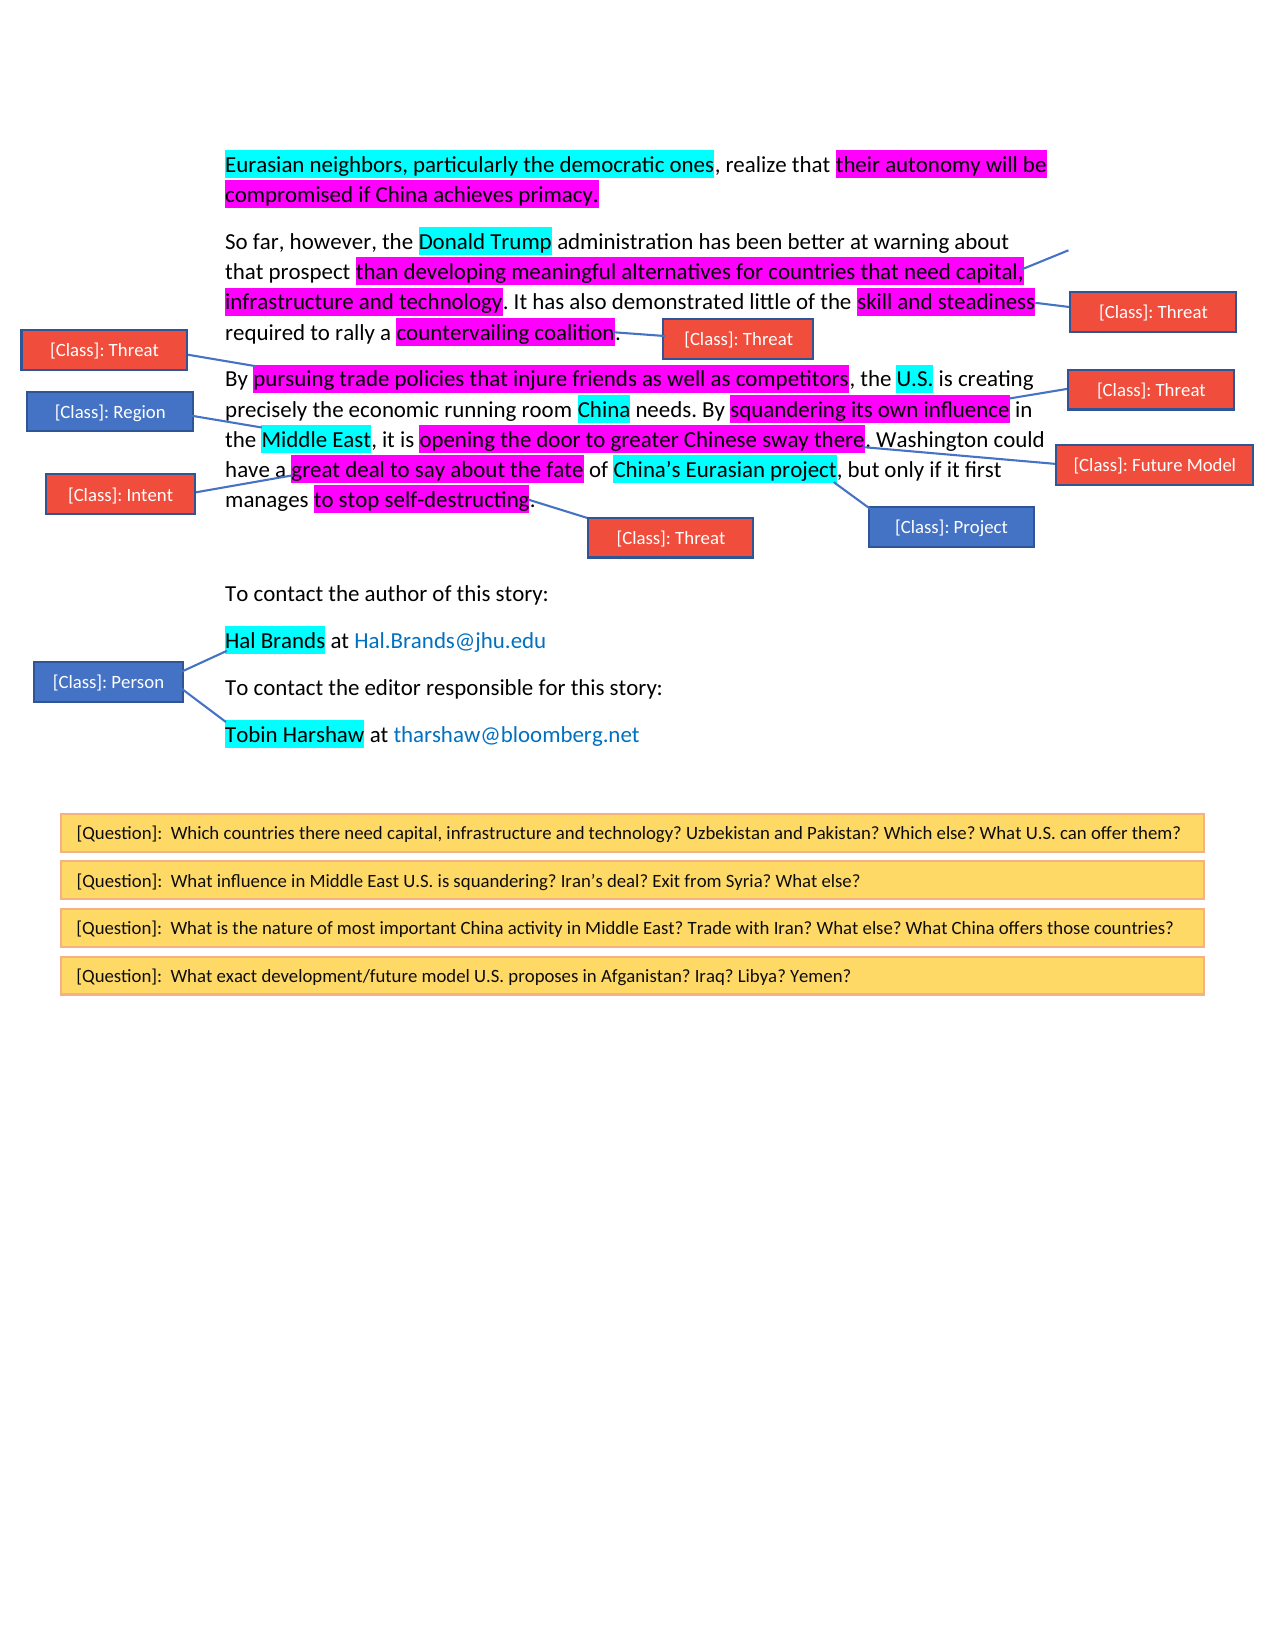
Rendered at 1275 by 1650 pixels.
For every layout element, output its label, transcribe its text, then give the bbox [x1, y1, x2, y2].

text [225, 150, 1050, 208]
text To contact the author of this story: [225, 579, 1050, 607]
text So far, however, the Donald Trump administration has been better at warning about that prospect than developing meaningful alternatives for countries that need capital, infrastructure and technology. It has also demonstrated little of the skill and steadiness required to rally a countervailing coalition. [225, 227, 1050, 346]
text To contact the editor responsible for this story: [225, 673, 1050, 701]
text Hal Brands at Hal.Brands@jhu.edu [325, 626, 1050, 654]
text By pursuing trade policies that injure friends as well as competitors, the U.S. is creating precisely the economic running room China needs. By squandering its own influence in the Middle East, it is opening the door to greater Chinese sway there. Washington could have a great deal to say about the fate of China’s Eurasian project, but only if it first manages to stop self-destructing. [225, 364, 1050, 513]
text Tobin Harshaw at tharshaw@bloomberg.net [364, 720, 1050, 748]
